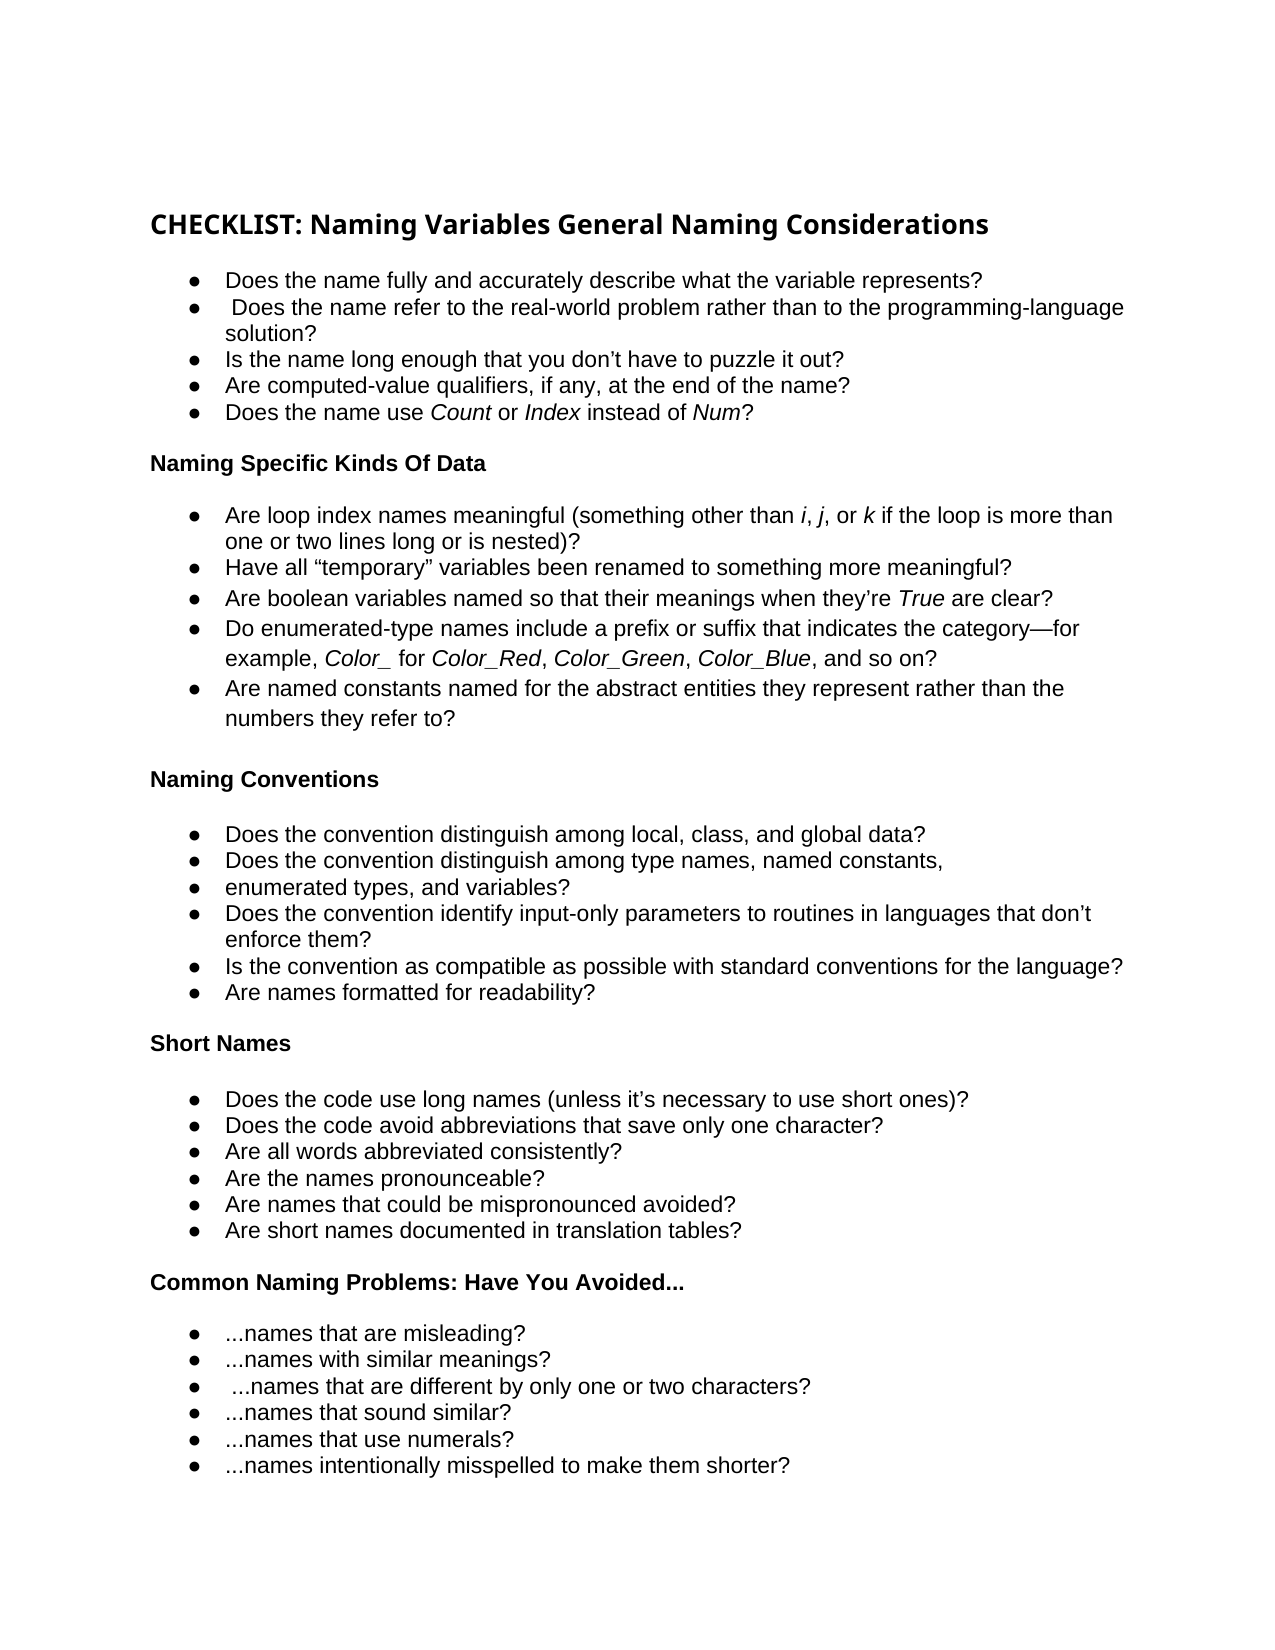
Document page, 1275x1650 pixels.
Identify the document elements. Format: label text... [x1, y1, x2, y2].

list Is the name long enough that you don’t have to puzzle it out? [187, 346, 1125, 372]
list Are all words abbreviated consistently? [187, 1138, 1125, 1165]
list Does the convention distinguish among type names, named constants, [187, 847, 1125, 874]
list Are named constants named for the abstract entities they represent rather than the numbers they refer to? [187, 675, 1125, 732]
text Naming Specific Kinds Of Data [150, 450, 1125, 477]
list ...names that use numerals? [187, 1426, 1125, 1452]
list Are names that could be mispronounced avoided? [187, 1191, 1125, 1217]
list Does the name use Count or Index instead of Num? [187, 399, 1125, 425]
list Are names formatted for readability? [187, 979, 1125, 1005]
list ...names intentionally misspelled to make them shorter? [187, 1452, 1125, 1478]
list Is the convention as compatible as possible with standard conventions for the language? [187, 953, 1125, 979]
list Does the name fully and accurately describe what the variable represents? [187, 267, 1125, 293]
list Are computed-value qualifiers, if any, at the end of the name? [187, 372, 1125, 399]
list Does the convention distinguish among local, class, and global data? [187, 821, 1125, 847]
list ...names that are misleading? [187, 1320, 1125, 1346]
list Does the convention identify input-only parameters to routines in languages that don’t enforce them? [187, 900, 1125, 953]
list Does the code avoid abbreviations that save only one character? [187, 1112, 1125, 1138]
list Does the name refer to the real-world problem rather than to the programming-language solution? [187, 293, 1125, 346]
subtitle CHECKLIST: Naming Variables General Naming Considerations [150, 205, 1125, 242]
list Are boolean variables named so that their meanings when they’re True are clear? [187, 584, 1125, 611]
list Are the names pronounceable? [187, 1165, 1125, 1191]
list Do enumerated-type names include a prefix or suffix that indicates the category—for example, Color_ for Color_Red, Color_Green, Color_Blue, and so on? [187, 615, 1125, 671]
text Short Names [150, 1030, 1125, 1057]
list ...names with similar meanings? [187, 1346, 1125, 1373]
list Does the code use long names (unless it’s necessary to use short ones)? [187, 1086, 1125, 1112]
list enumerated types, and variables? [187, 874, 1125, 900]
list ...names that are different by only one or two characters? [187, 1373, 1125, 1399]
text Common Naming Problems: Have You Avoided... [150, 1269, 1125, 1295]
list Are loop index names meaningful (something other than i, j, or k if the loop is more than one or two lines long or is nested)? [187, 502, 1125, 554]
text Naming Conventions [150, 766, 1125, 792]
list ...names that sound similar? [187, 1399, 1125, 1426]
list Are short names documented in translation tables? [187, 1217, 1125, 1244]
list Have all “temporary” variables been renamed to something more meaningful? [187, 554, 1125, 581]
